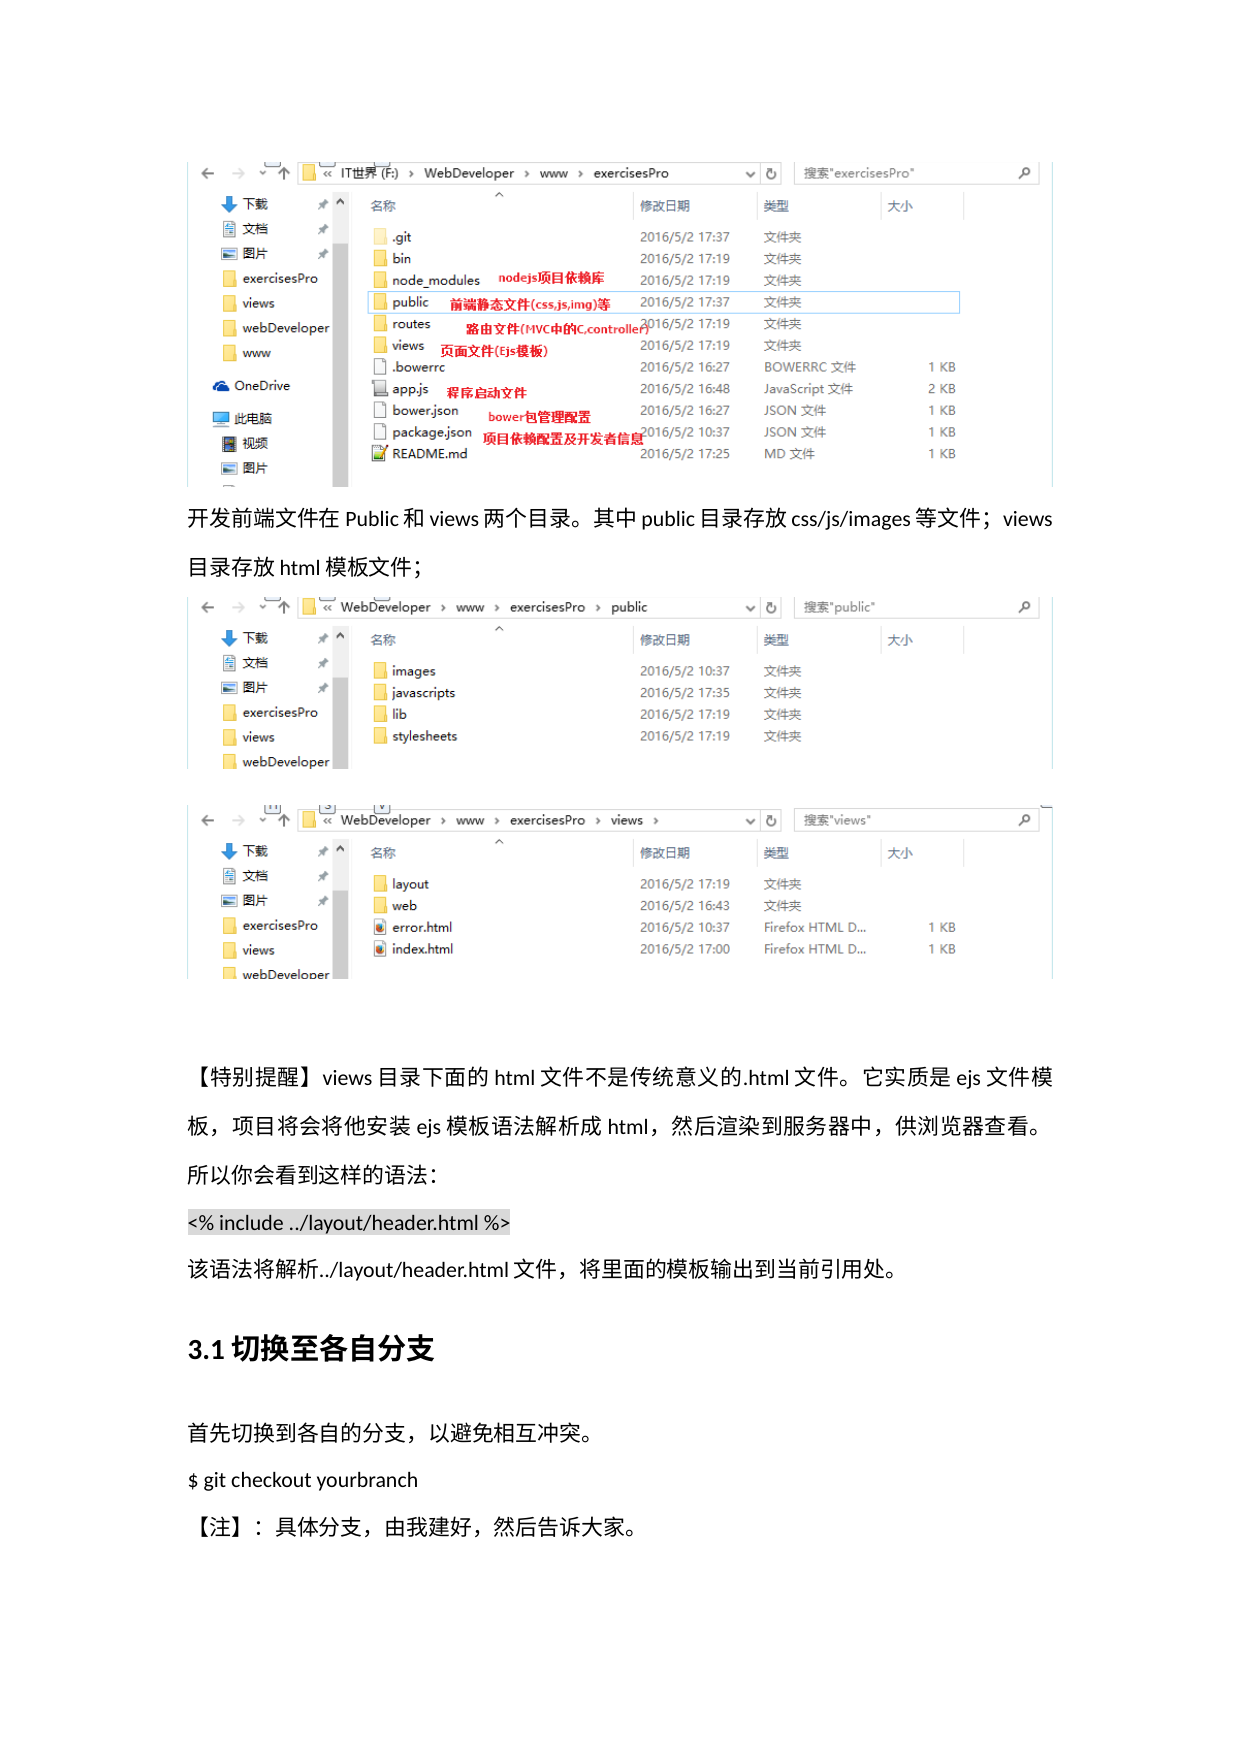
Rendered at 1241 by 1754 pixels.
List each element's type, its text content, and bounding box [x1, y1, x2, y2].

subtitle 3.1 切换至各自分支 [187, 1314, 1053, 1379]
text 【注】：具体分支，由我建好，然后告诉大家。 [187, 1509, 1053, 1542]
picture [187, 597, 1053, 769]
text <% include ../layout/header.html %> [187, 1206, 1053, 1238]
text 【特别提醒】views目录下面的html文件不是传统意义的.html文件。它实质是ejs文件模板，项目将会将他安装ejs模板语法解析成html，然后渲染到服务器中，供浏览器查看。所以你会看到这样的语法： [187, 1060, 1053, 1190]
text 开发前端文件在Public和views两个目录。其中public目录存放css/js/images等文件；views目录存放html模板文件； [187, 500, 1053, 582]
picture [187, 162, 1053, 487]
text 首先切换到各自的分支，以避免相互冲突。 [187, 1415, 1053, 1448]
text $ git checkout yourbranch [187, 1463, 1053, 1496]
text 该语法将解析../layout/header.html文件，将里面的模板输出到当前引用处。 [187, 1252, 1053, 1284]
picture [187, 805, 1053, 979]
